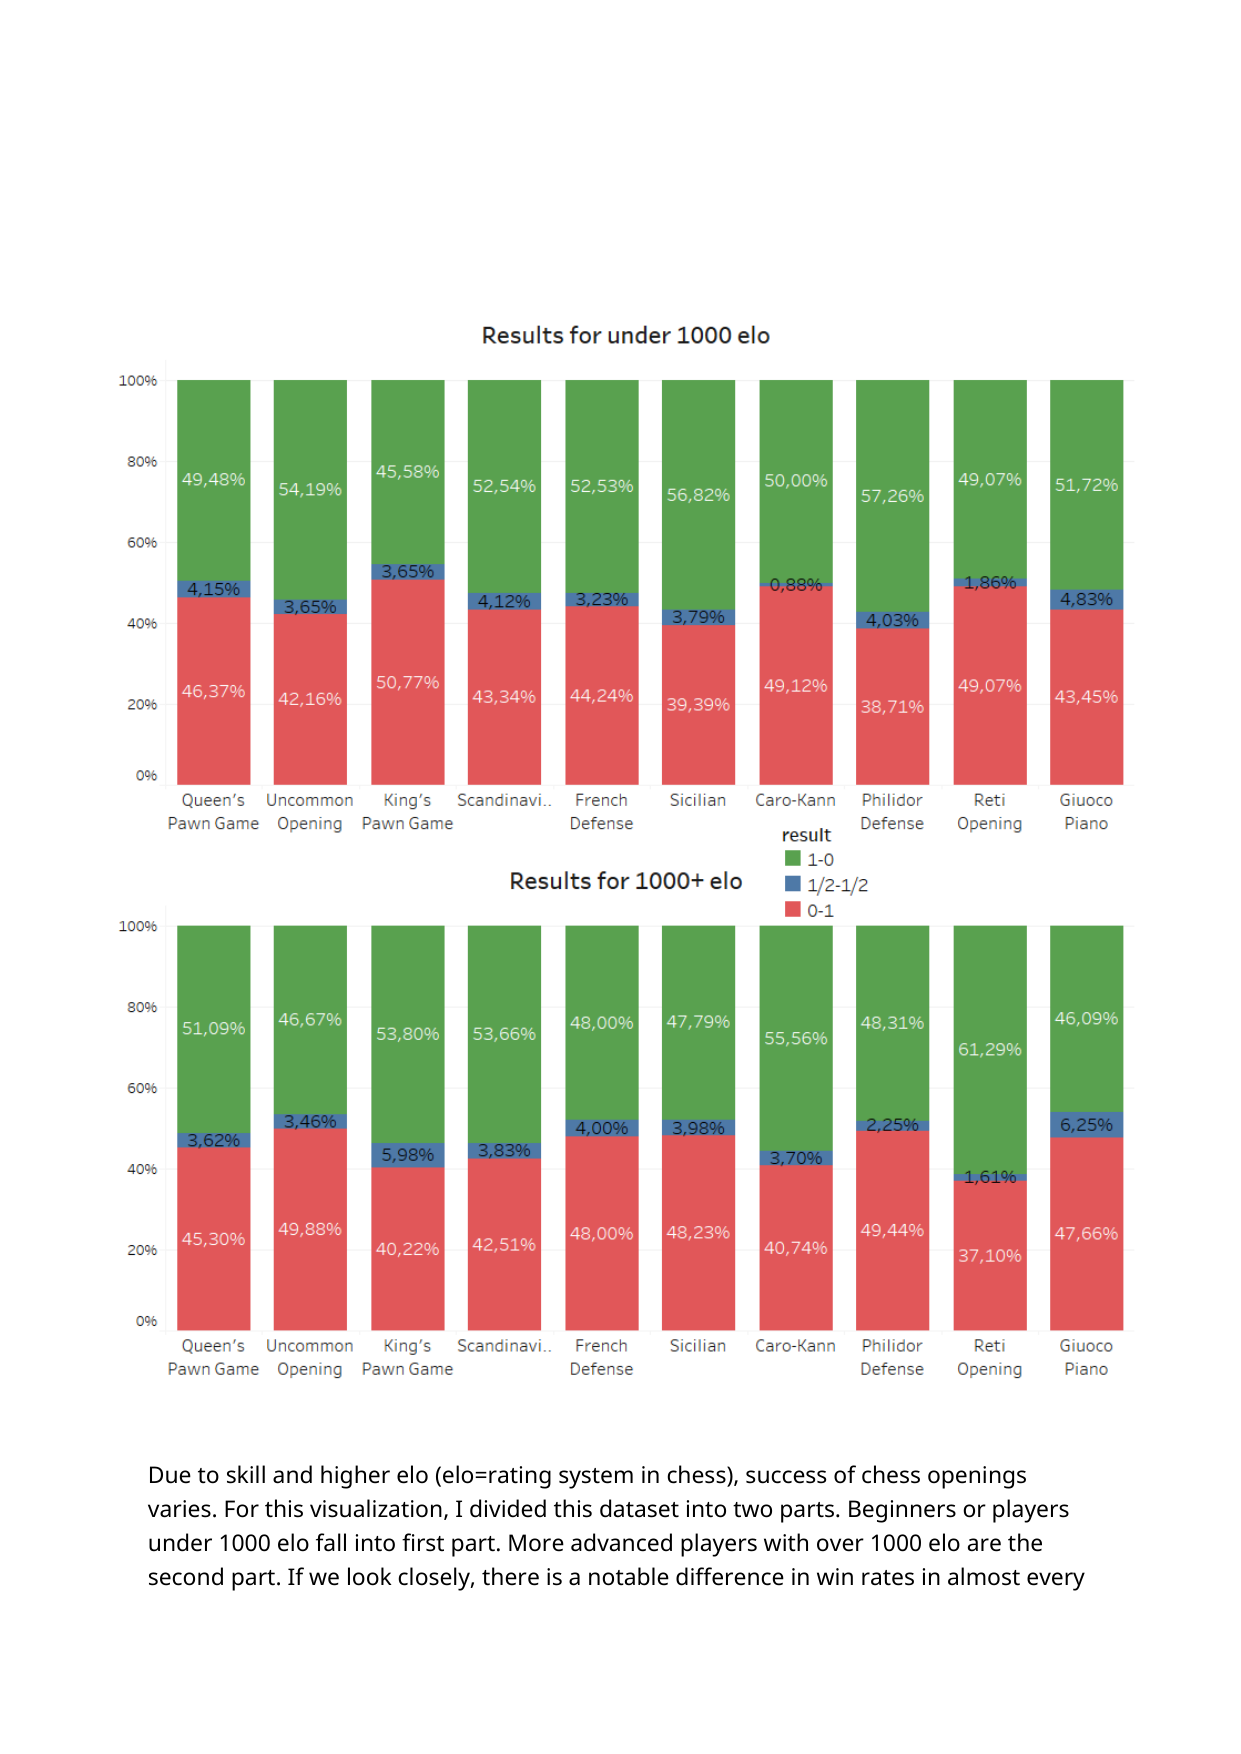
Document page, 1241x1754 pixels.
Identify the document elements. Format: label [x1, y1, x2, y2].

text [148, 1459, 1093, 1592]
picture [103, 298, 1135, 1388]
